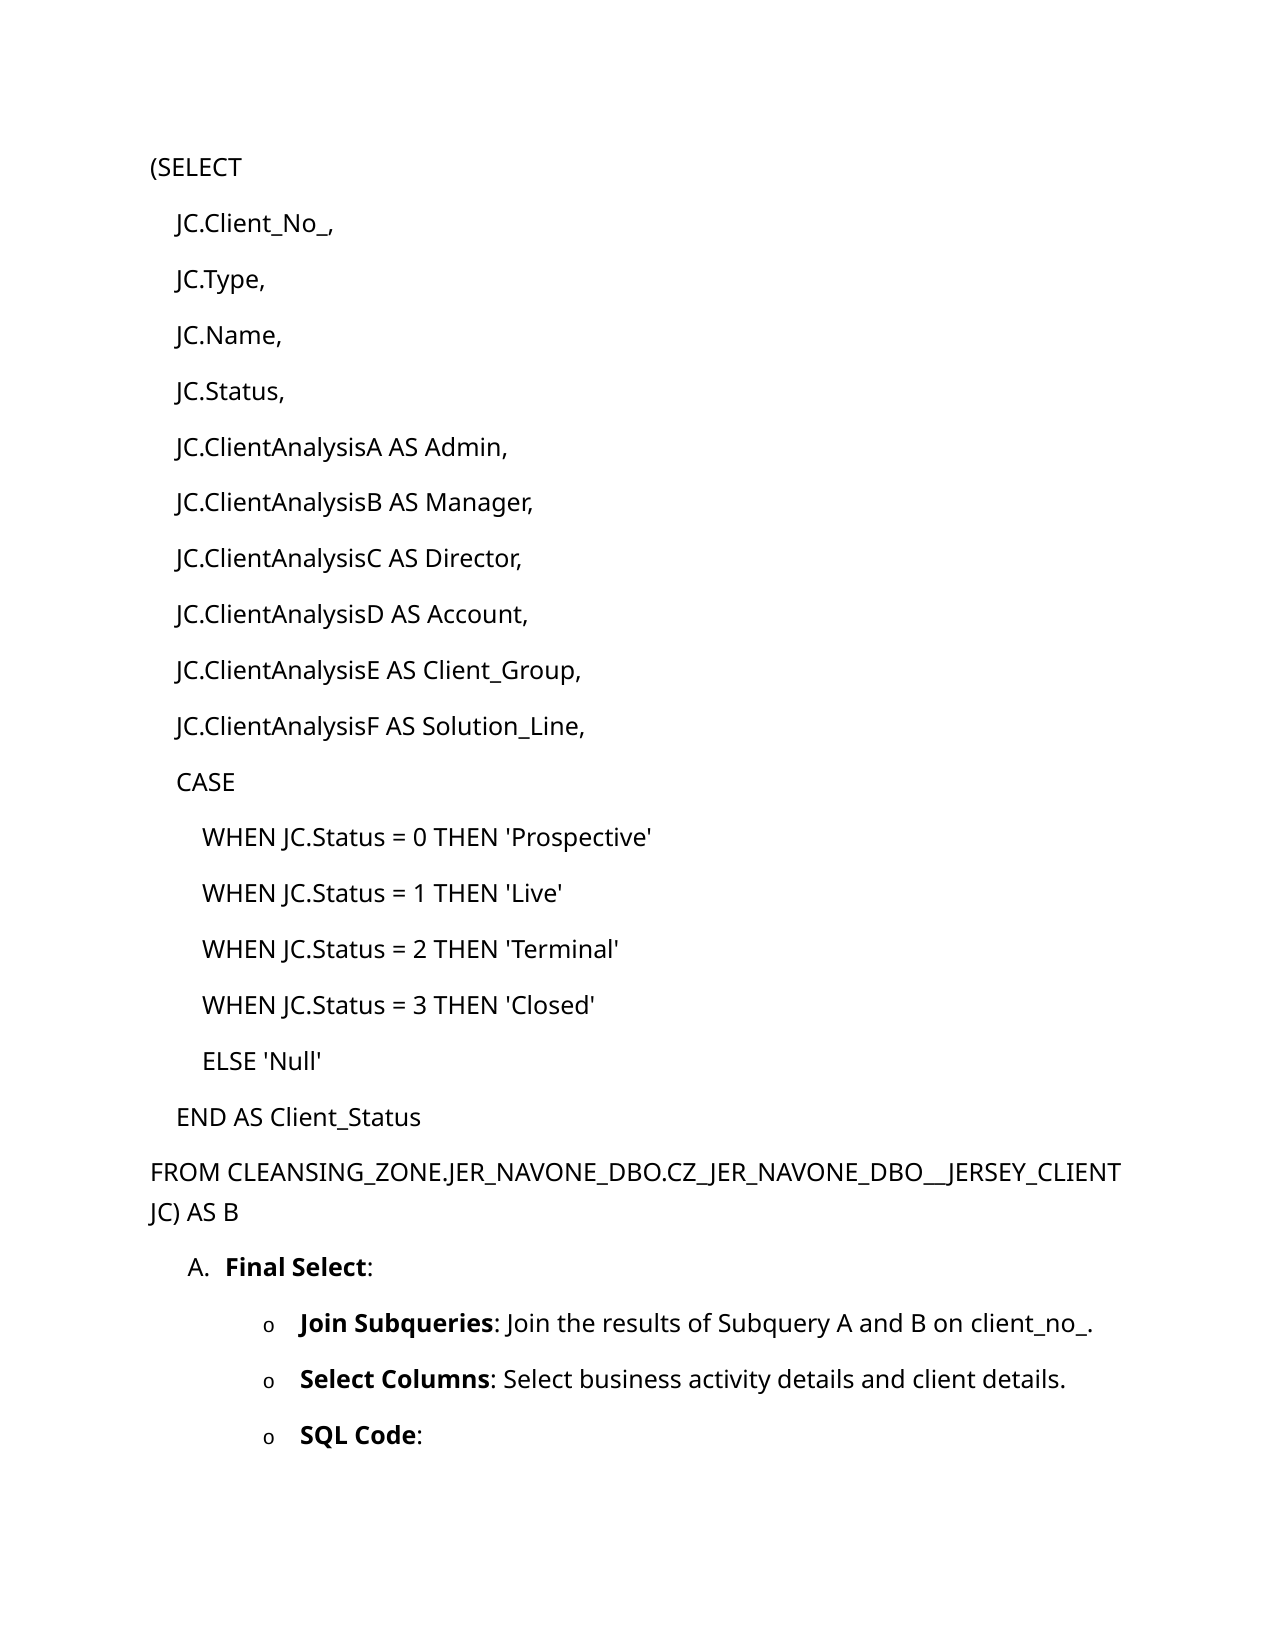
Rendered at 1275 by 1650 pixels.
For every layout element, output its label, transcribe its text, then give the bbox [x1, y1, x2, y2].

text JC.ClientAnalysisB AS Manager, [150, 485, 1125, 519]
text JC.ClientAnalysisC AS Director, [150, 541, 1125, 575]
text JC.ClientAnalysisA AS Admin, [150, 429, 1125, 463]
text JC.ClientAnalysisE AS Client_Group, [150, 652, 1125, 687]
text JC.ClientAnalysisD AS Account, [150, 597, 1125, 631]
text JC.Name, [150, 317, 1125, 352]
text JC.Client_No_, [150, 206, 1125, 240]
text WHEN JC.Status = 0 THEN 'Prospective' [150, 820, 1125, 854]
text ELSE 'Null' [150, 1043, 1125, 1077]
text WHEN JC.Status = 1 THEN 'Live' [150, 876, 1125, 910]
text END AS Client_Status [150, 1099, 1125, 1133]
text JC.Type, [150, 262, 1125, 296]
list SQL Code: [262, 1417, 1125, 1452]
text CASE [150, 764, 1125, 798]
text JC.Status, [150, 373, 1125, 407]
text WHEN JC.Status = 2 THEN 'Terminal' [150, 932, 1125, 966]
list Final Select: [187, 1250, 1125, 1284]
list Select Columns: Select business activity details and client details. [262, 1362, 1125, 1396]
text (SELECT [150, 150, 1125, 184]
text JC.ClientAnalysisF AS Solution_Line, [150, 708, 1125, 742]
text WHEN JC.Status = 3 THEN 'Closed' [150, 987, 1125, 1022]
list Join Subqueries: Join the results of Subquery A and B on client_no_. [262, 1306, 1125, 1340]
text FROM CLEANSING_ZONE.JER_NAVONE_DBO.CZ_JER_NAVONE_DBO__JERSEY_CLIENT JC) AS B [150, 1155, 1125, 1228]
